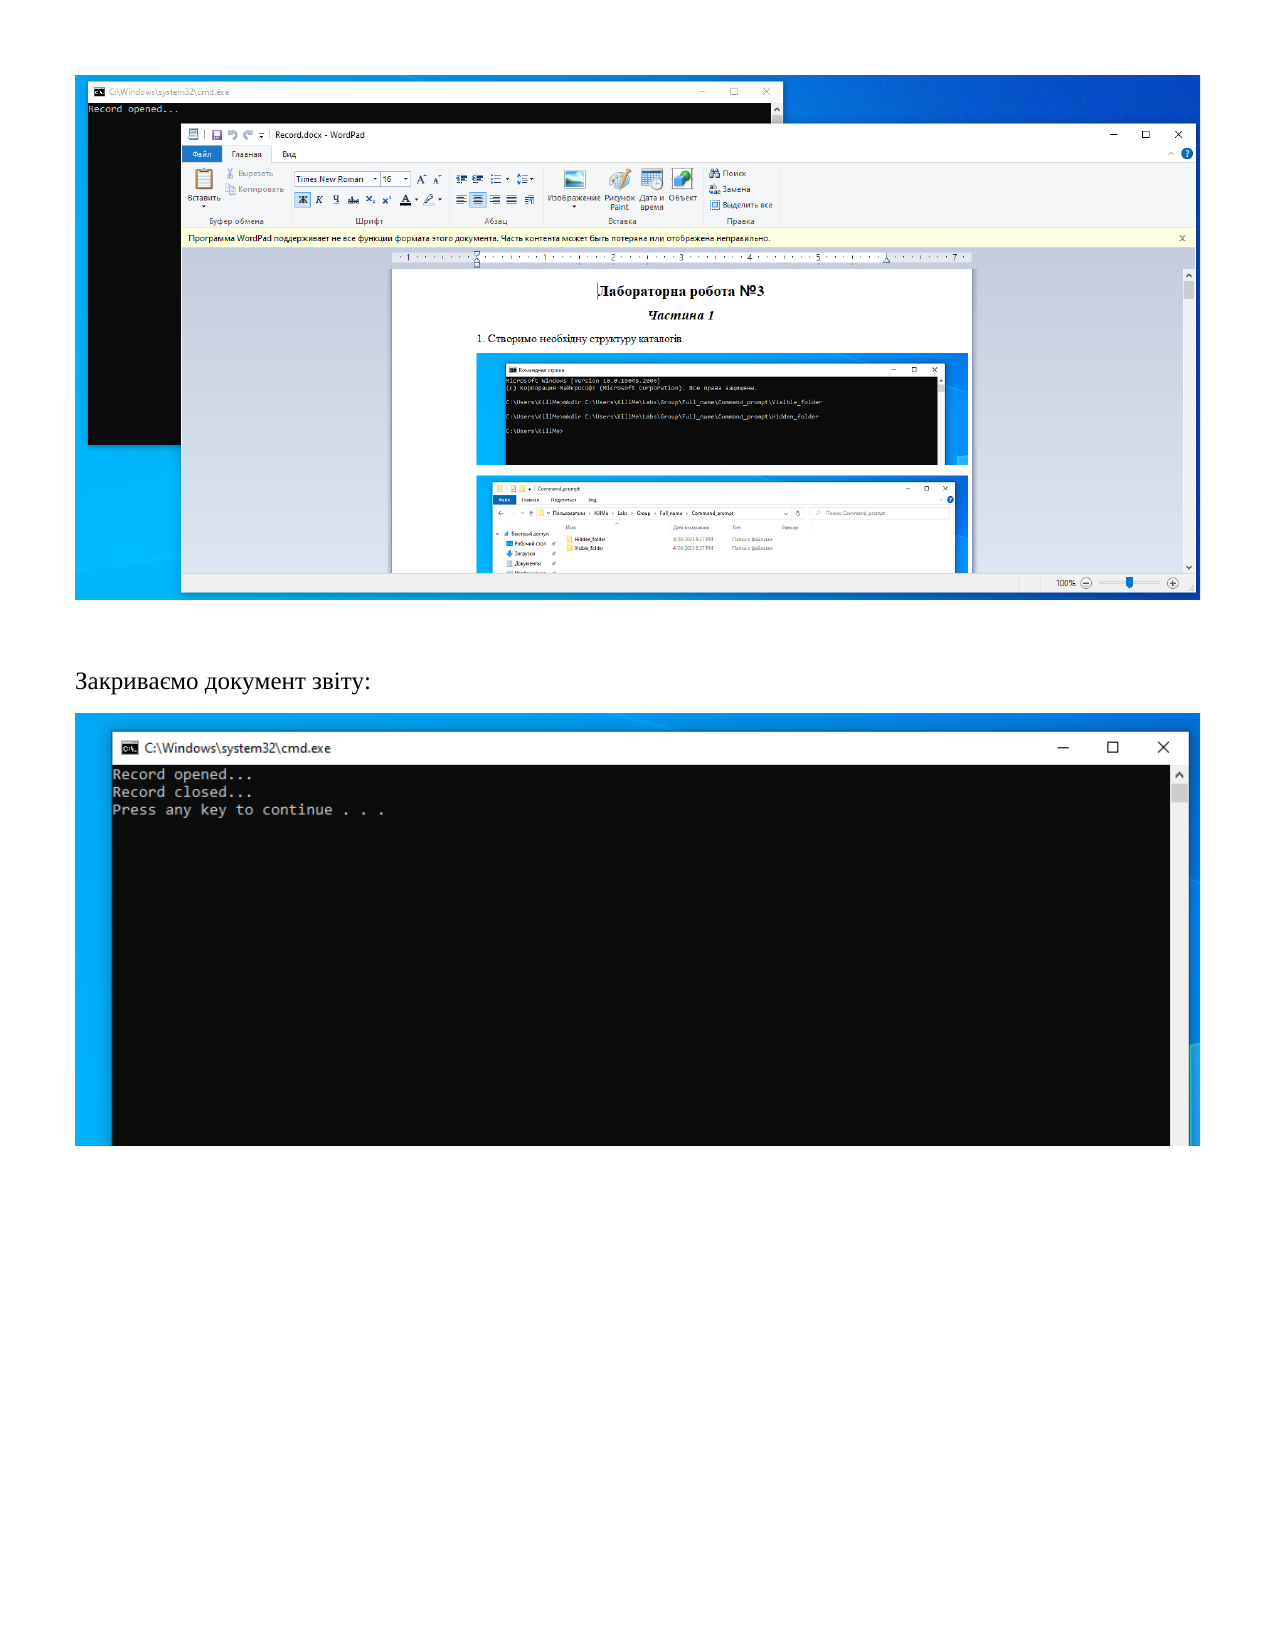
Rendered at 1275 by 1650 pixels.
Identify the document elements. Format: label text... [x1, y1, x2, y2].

picture [88, 75, 1200, 600]
picture [112, 713, 1200, 1146]
text Закриваємо документ звіту: [75, 666, 1200, 695]
